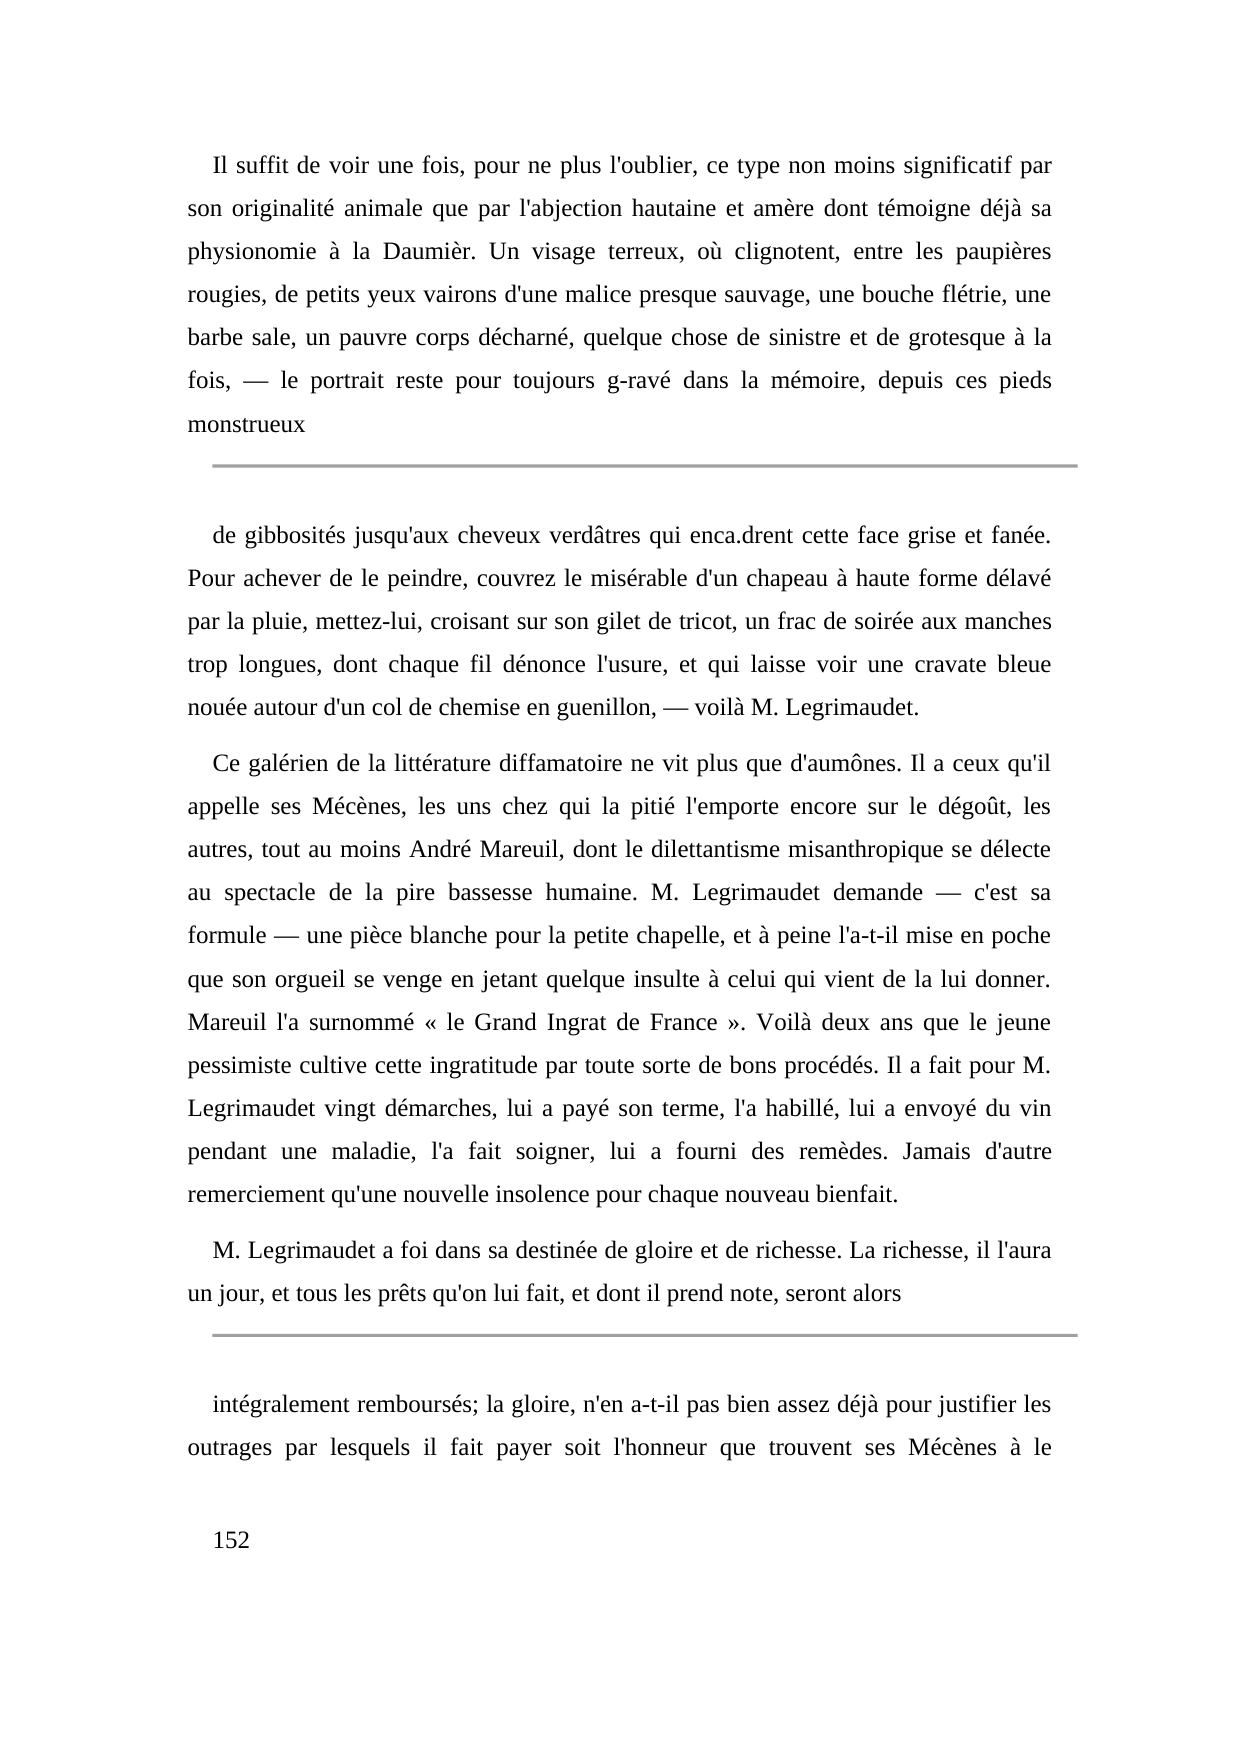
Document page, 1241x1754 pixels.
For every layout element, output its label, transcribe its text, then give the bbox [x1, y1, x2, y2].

text Il suffit de voir une fois, pour ne plus l'oublier, ce type non moins significatif par son originalité animale que par l'abjection hautaine et amère dont témoigne déjà sa physionomie à la Daumièr. Un visage terreux, où clignotent, entre les paupières rougies, de petits yeux vairons d'une malice presque sauvage, une bouche flétrie, une barbe sale, un pauvre corps décharné, quelque chose de sinistre et de grotesque à la fois, — le portrait reste pour toujours g-ravé dans la mémoire, depuis ces pieds monstrueux [187, 150, 1053, 437]
text de gibbosités jusqu'aux cheveux verdâtres qui enca.drent cette face grise et fanée. Pour achever de le peindre, couvrez le misérable d'un chapeau à haute forme délavé par la pluie, mettez-lui, croisant sur son gilet de tricot, un frac de soirée aux manches trop longues, dont chaque fil dénonce l'usure, et qui laisse voir une cravate bleue nouée autour d'un col de chemise en guenillon, — voilà M. Legrimaudet. [187, 520, 1053, 721]
text Ce galérien de la littérature diffamatoire ne vit plus que d'aumônes. Il a ceux qu'il appelle ses Mécènes, les uns chez qui la pitié l'emporte encore sur le dégoût, les autres, tout au moins André Mareuil, dont le dilettantisme misanthropique se délecte au spectacle de la pire bassesse humaine. M. Legrimaudet demande — c'est sa formule — une pièce blanche pour la petite chapelle, et à peine l'a-t-il mise en poche que son orgueil se venge en jetant quelque insulte à celui qui vient de la lui donner. Mareuil l'a surnommé « le Grand Ingrat de France ». Voilà deux ans que le jeune pessimiste cultive cette ingratitude par toute sorte de bons procédés. Il a fait pour M. Legrimaudet vingt démarches, lui a payé son terme, l'a habillé, lui a envoyé du vin pendant une maladie, l'a fait soigner, lui a fourni des remèdes. Jamais d'autre remerciement qu'une nouvelle insolence pour chaque nouveau bienfait. [187, 748, 1053, 1208]
text M. Legrimaudet a foi dans sa destinée de gloire et de richesse. La richesse, il l'aura un jour, et tous les prêts qu'on lui fait, et dont il prend note, seront alors [187, 1235, 1053, 1307]
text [187, 1389, 1053, 1461]
